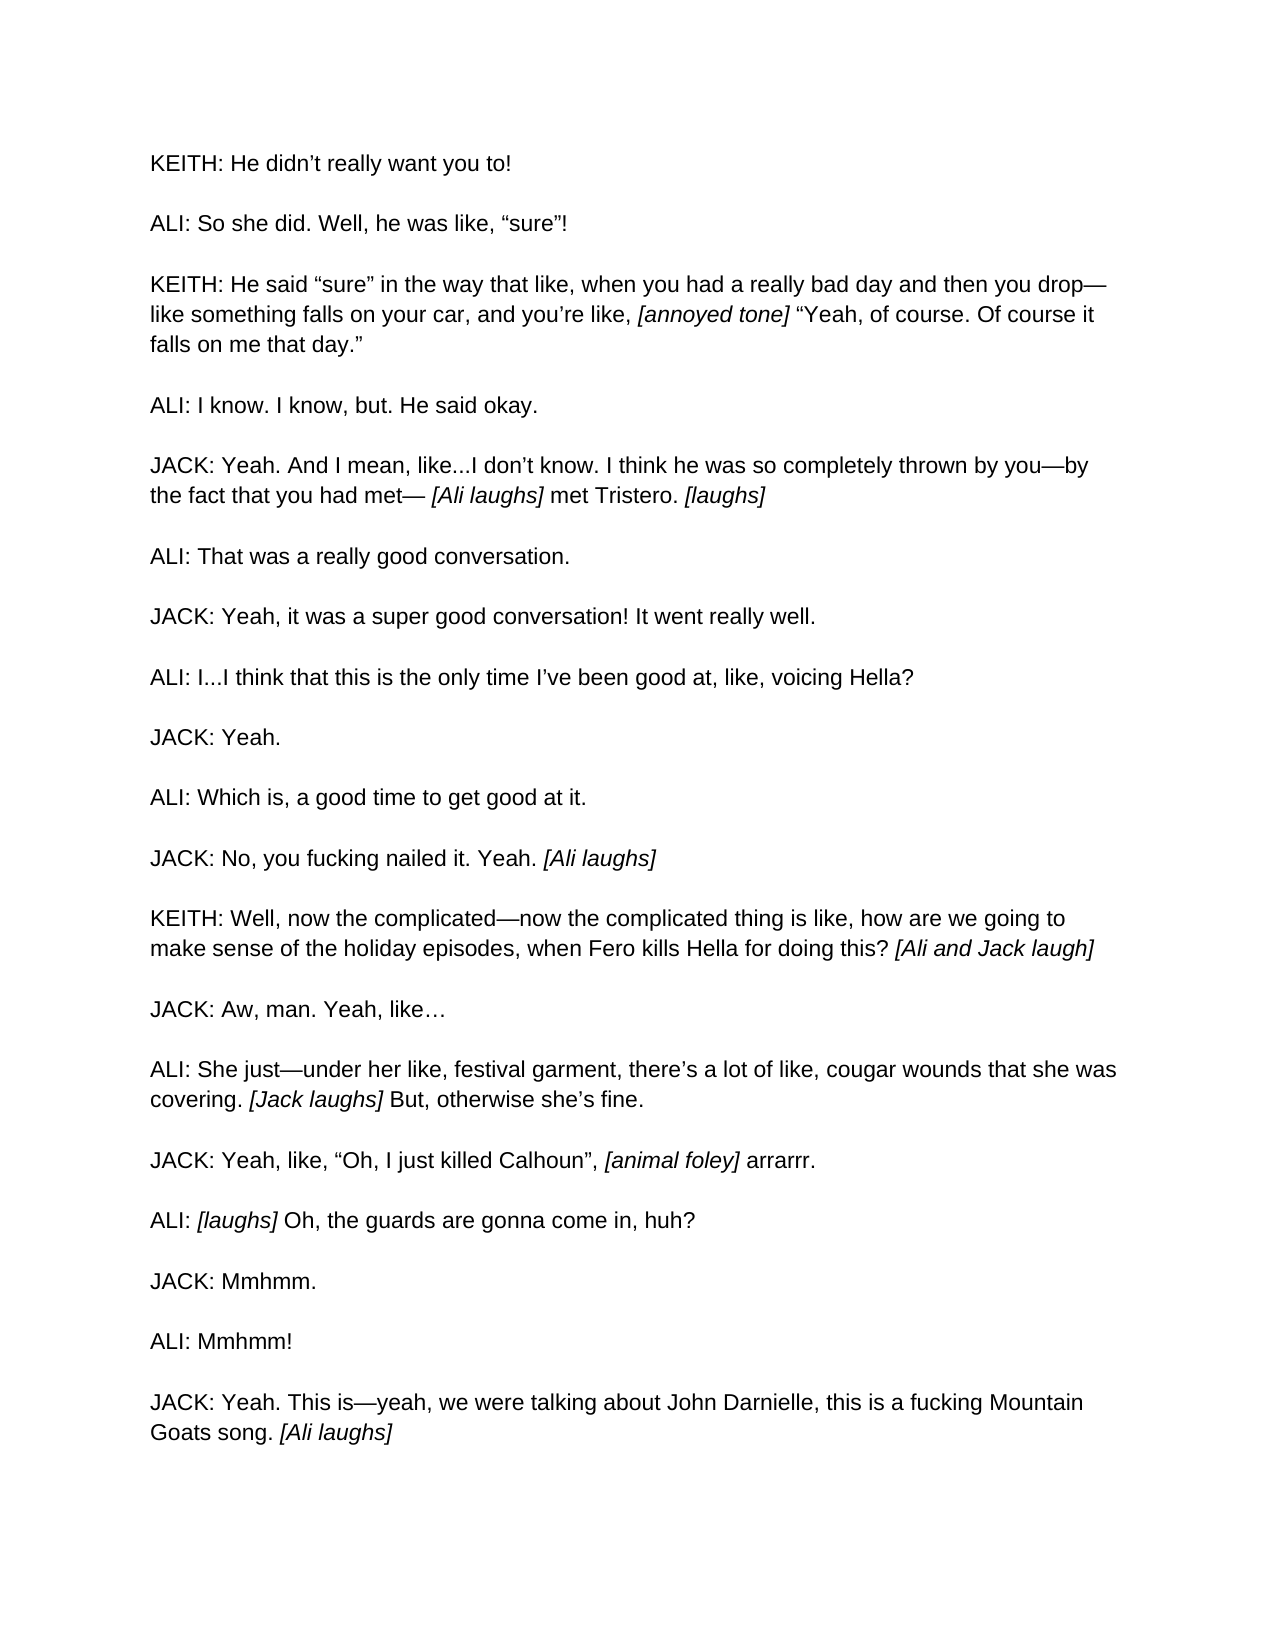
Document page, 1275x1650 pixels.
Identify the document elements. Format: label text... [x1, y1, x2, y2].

text JACK: Yeah. And I mean, like...I don’t know. I think he was so completely thrown by you—by the fact that you had met— [Ali laughs] met Tristero. [laughs] [150, 452, 1125, 509]
text KEITH: He didn’t really want you to! [150, 150, 1125, 176]
text JACK: No, you fucking nailed it. Yeah. [Ali laughs] [150, 845, 1125, 871]
text ALI: I know. I know, but. He said okay. [150, 392, 1125, 418]
text ALI: [laughs] Oh, the guards are gonna come in, huh? [150, 1207, 1125, 1234]
text JACK: Yeah. This is—yeah, we were talking about John Darnielle, this is a fucking Mountain Goats song. [Ali laughs] [150, 1388, 1125, 1445]
text JACK: Aw, man. Yeah, like… [150, 996, 1125, 1022]
text JACK: Yeah, it was a super good conversation! It went really well. [150, 603, 1125, 629]
text ALI: She just—under her like, festival garment, there’s a lot of like, cougar wounds that she was covering. [Jack laughs] But, otherwise she’s fine. [150, 1056, 1125, 1113]
text KEITH: Well, now the complicated—now the complicated thing is like, how are we going to make sense of the holiday episodes, when Fero kills Hella for doing this? [Ali and Jack laugh] [150, 905, 1125, 962]
text JACK: Yeah. [150, 724, 1125, 750]
text ALI: So she did. Well, he was like, “sure”! [150, 210, 1125, 237]
text ALI: Which is, a good time to get good at it. [150, 784, 1125, 811]
text ALI: I...I think that this is the only time I’ve been good at, like, voicing Hella? [150, 663, 1125, 690]
text ALI: That was a really good conversation. [150, 543, 1125, 569]
text JACK: Mmhmm. [150, 1268, 1125, 1294]
text JACK: Yeah, like, “Oh, I just killed Calhoun”, [animal foley] arrarrr. [150, 1147, 1125, 1173]
text KEITH: He said “sure” in the way that like, when you had a really bad day and then you drop—like something falls on your car, and you’re like, [annoyed tone] “Yeah, of course. Of course it falls on me that day.” [150, 271, 1125, 358]
text ALI: Mmhmm! [150, 1328, 1125, 1354]
